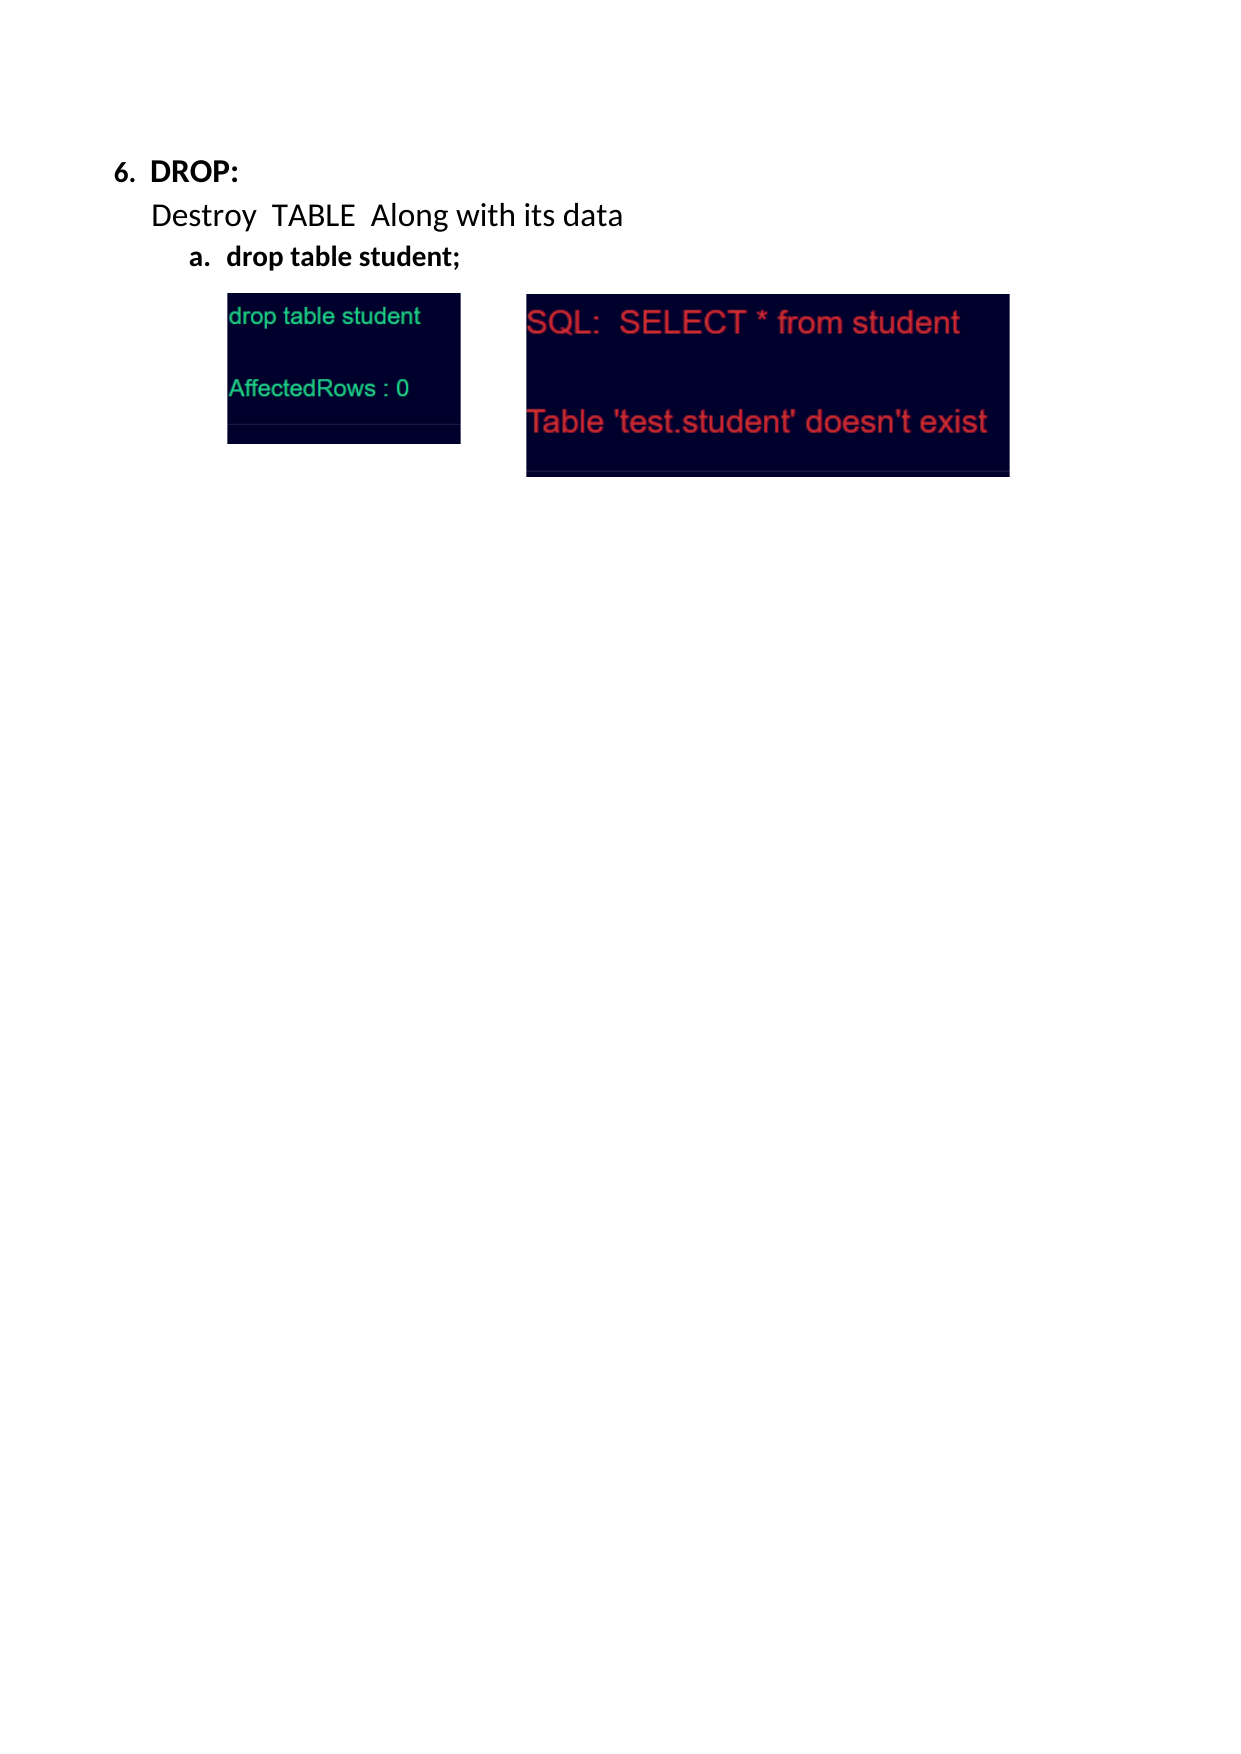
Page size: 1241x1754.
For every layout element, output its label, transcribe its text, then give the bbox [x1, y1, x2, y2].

list DROP: [114, 150, 1090, 191]
picture [226, 293, 461, 443]
list Destroy TABLE Along with its data [151, 194, 1090, 235]
picture [525, 294, 1010, 474]
list drop table student; [189, 238, 1090, 273]
